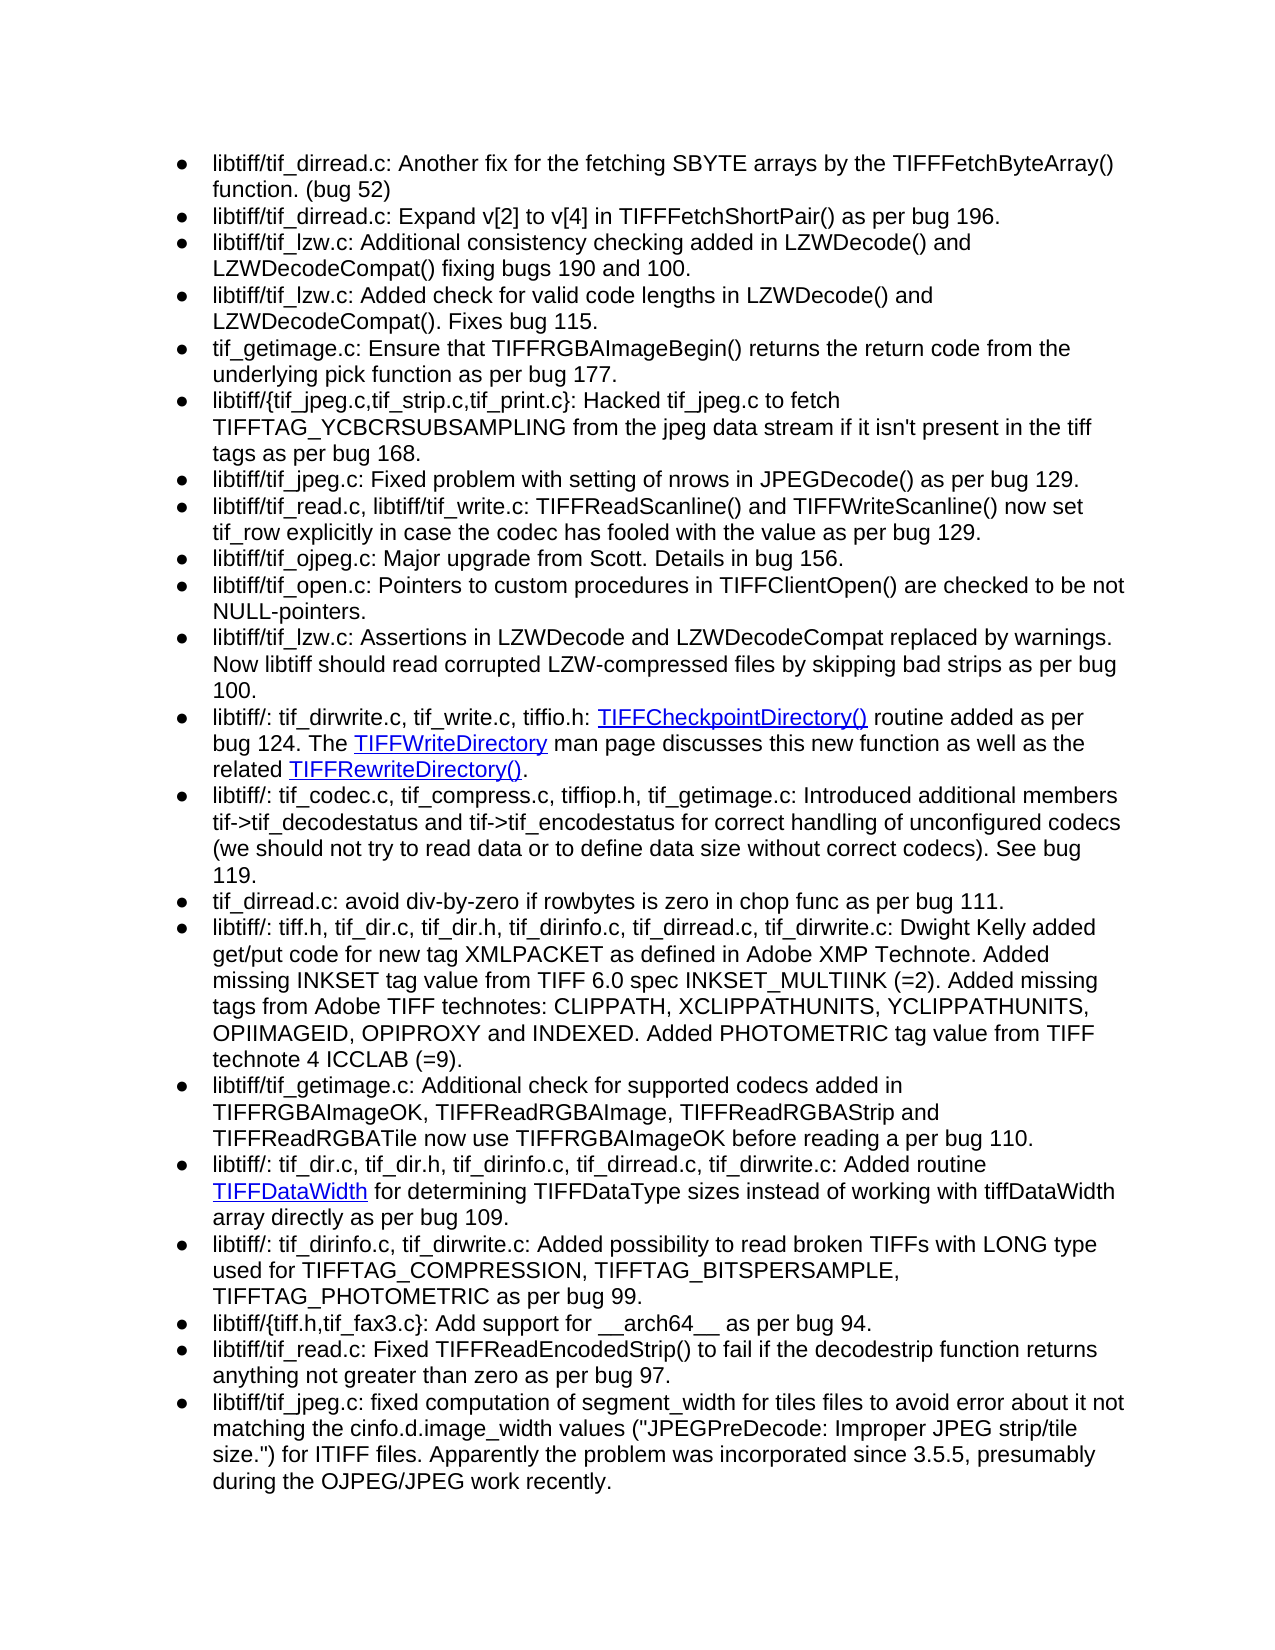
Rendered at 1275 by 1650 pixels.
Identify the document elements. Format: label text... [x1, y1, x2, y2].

list libtiff/: tif_dirwrite.c, tif_write.c, tiffio.h: TIFFCheckpointDirectory() routine added as per bug 124. The TIFFWriteDirectory man page discusses this new function as well as the related TIFFRewriteDirectory(). [175, 703, 1125, 782]
list libtiff/tif_jpeg.c: fixed computation of segment_width for tiles files to avoid error about it not matching the cinfo.d.image_width values ("JPEGPreDecode: Improper JPEG strip/tile size.") for ITIFF files. Apparently the problem was incorporated since 3.5.5, presumably during the OJPEG/JPEG work recently. [175, 1389, 1125, 1494]
list libtiff/tif_lzw.c: Assertions in LZWDecode and LZWDecodeCompat replaced by warnings. Now libtiff should read corrupted LZW-compressed files by skipping bad strips as per bug 100. [175, 624, 1125, 703]
list libtiff/{tiff.h,tif_fax3.c}: Add support for __arch64__ as per bug 94. [175, 1309, 1125, 1336]
list libtiff/tif_dirread.c: Another fix for the fetching SBYTE arrays by the TIFFFetchByteArray() function. (bug 52) [175, 150, 1125, 203]
list libtiff/tif_getimage.c: Additional check for supported codecs added in TIFFRGBAImageOK, TIFFReadRGBAImage, TIFFReadRGBAStrip and TIFFReadRGBATile now use TIFFRGBAImageOK before reading a per bug 110. [175, 1072, 1125, 1151]
list libtiff/: tif_codec.c, tif_compress.c, tiffiop.h, tif_getimage.c: Introduced additional members tif->tif_decodestatus and tif->tif_encodestatus for correct handling of unconfigured codecs (we should not try to read data or to define data size without correct codecs). See bug 119. [175, 782, 1125, 888]
list libtiff/tif_open.c: Pointers to custom procedures in TIFFClientOpen() are checked to be not NULL-pointers. [175, 572, 1125, 624]
list libtiff/tif_jpeg.c: Fixed problem with setting of nrows in JPEGDecode() as per bug 129. [175, 466, 1125, 493]
list tif_getimage.c: Ensure that TIFFRGBAImageBegin() returns the return code from the underlying pick function as per bug 177. [175, 334, 1125, 387]
list libtiff/: tif_dirinfo.c, tif_dirwrite.c: Added possibility to read broken TIFFs with LONG type used for TIFFTAG_COMPRESSION, TIFFTAG_BITSPERSAMPLE, TIFFTAG_PHOTOMETRIC as per bug 99. [175, 1231, 1125, 1309]
list libtiff/tif_lzw.c: Added check for valid code lengths in LZWDecode() and LZWDecodeCompat(). Fixes bug 115. [175, 282, 1125, 334]
list libtiff/tif_read.c, libtiff/tif_write.c: TIFFReadScanline() and TIFFWriteScanline() now set tif_row explicitly in case the codec has fooled with the value as per bug 129. [175, 493, 1125, 545]
list libtiff/{tif_jpeg.c,tif_strip.c,tif_print.c}: Hacked tif_jpeg.c to fetch TIFFTAG_YCBCRSUBSAMPLING from the jpeg data stream if it isn't present in the tiff tags as per bug 168. [175, 387, 1125, 466]
list libtiff/: tif_dir.c, tif_dir.h, tif_dirinfo.c, tif_dirread.c, tif_dirwrite.c: Added routine TIFFDataWidth for determining TIFFDataType sizes instead of working with tiffDataWidth array directly as per bug 109. [175, 1151, 1125, 1231]
list libtiff/tif_lzw.c: Additional consistency checking added in LZWDecode() and LZWDecodeCompat() fixing bugs 190 and 100. [175, 229, 1125, 282]
list tif_dirread.c: avoid div-by-zero if rowbytes is zero in chop func as per bug 111. [175, 888, 1125, 914]
list libtiff/tif_dirread.c: Expand v[2] to v[4] in TIFFFetchShortPair() as per bug 196. [175, 203, 1125, 229]
list libtiff/tif_read.c: Fixed TIFFReadEncodedStrip() to fail if the decodestrip function returns anything not greater than zero as per bug 97. [175, 1336, 1125, 1389]
list libtiff/tif_ojpeg.c: Major upgrade from Scott. Details in bug 156. [175, 545, 1125, 572]
list libtiff/: tiff.h, tif_dir.c, tif_dir.h, tif_dirinfo.c, tif_dirread.c, tif_dirwrite.c: Dwight Kelly added get/put code for new tag XMLPACKET as defined in Adobe XMP Technote. Added missing INKSET tag value from TIFF 6.0 spec INKSET_MULTIINK (=2). Added missing tags from Adobe TIFF technotes: CLIPPATH, XCLIPPATHUNITS, YCLIPPATHUNITS, OPIIMAGEID, OPIPROXY and INDEXED. Added PHOTOMETRIC tag value from TIFF technote 4 ICCLAB (=9). [175, 914, 1125, 1072]
